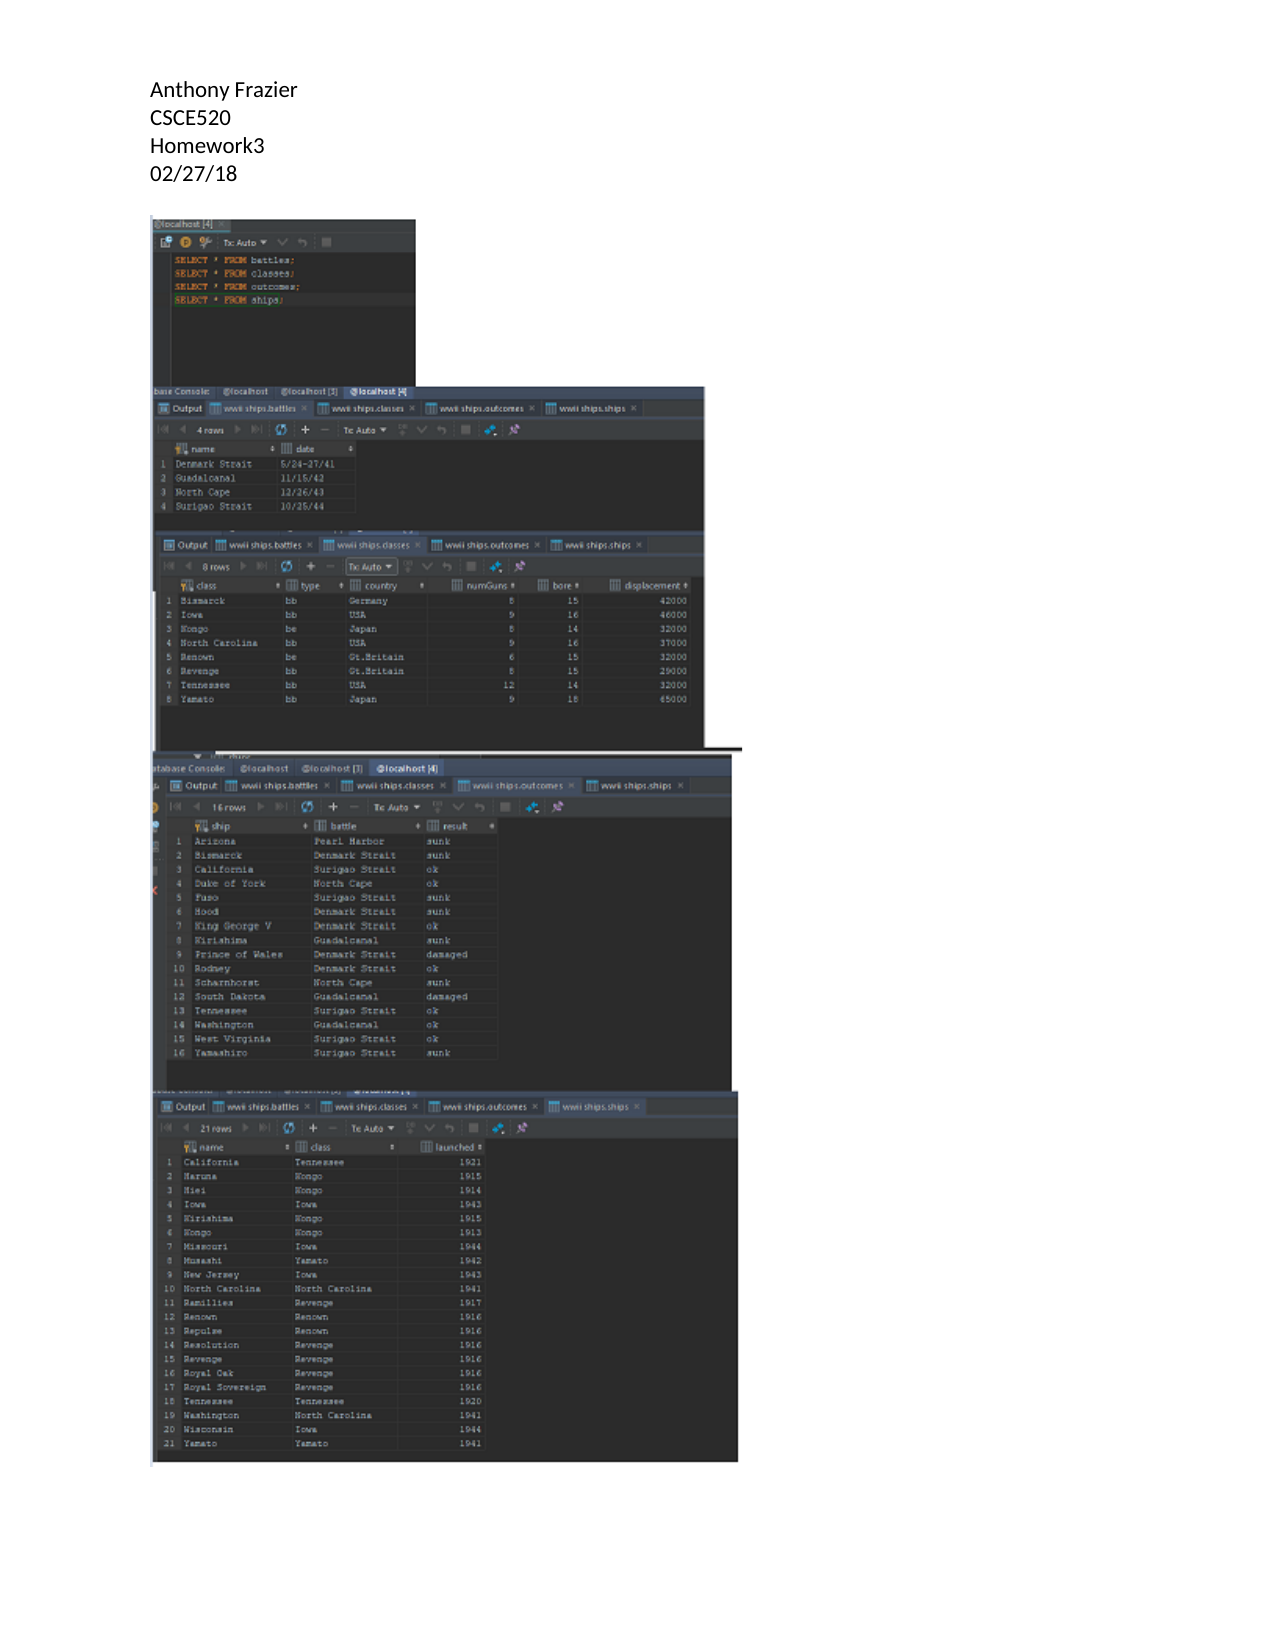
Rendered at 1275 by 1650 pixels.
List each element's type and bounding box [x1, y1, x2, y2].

picture [150, 215, 743, 1467]
